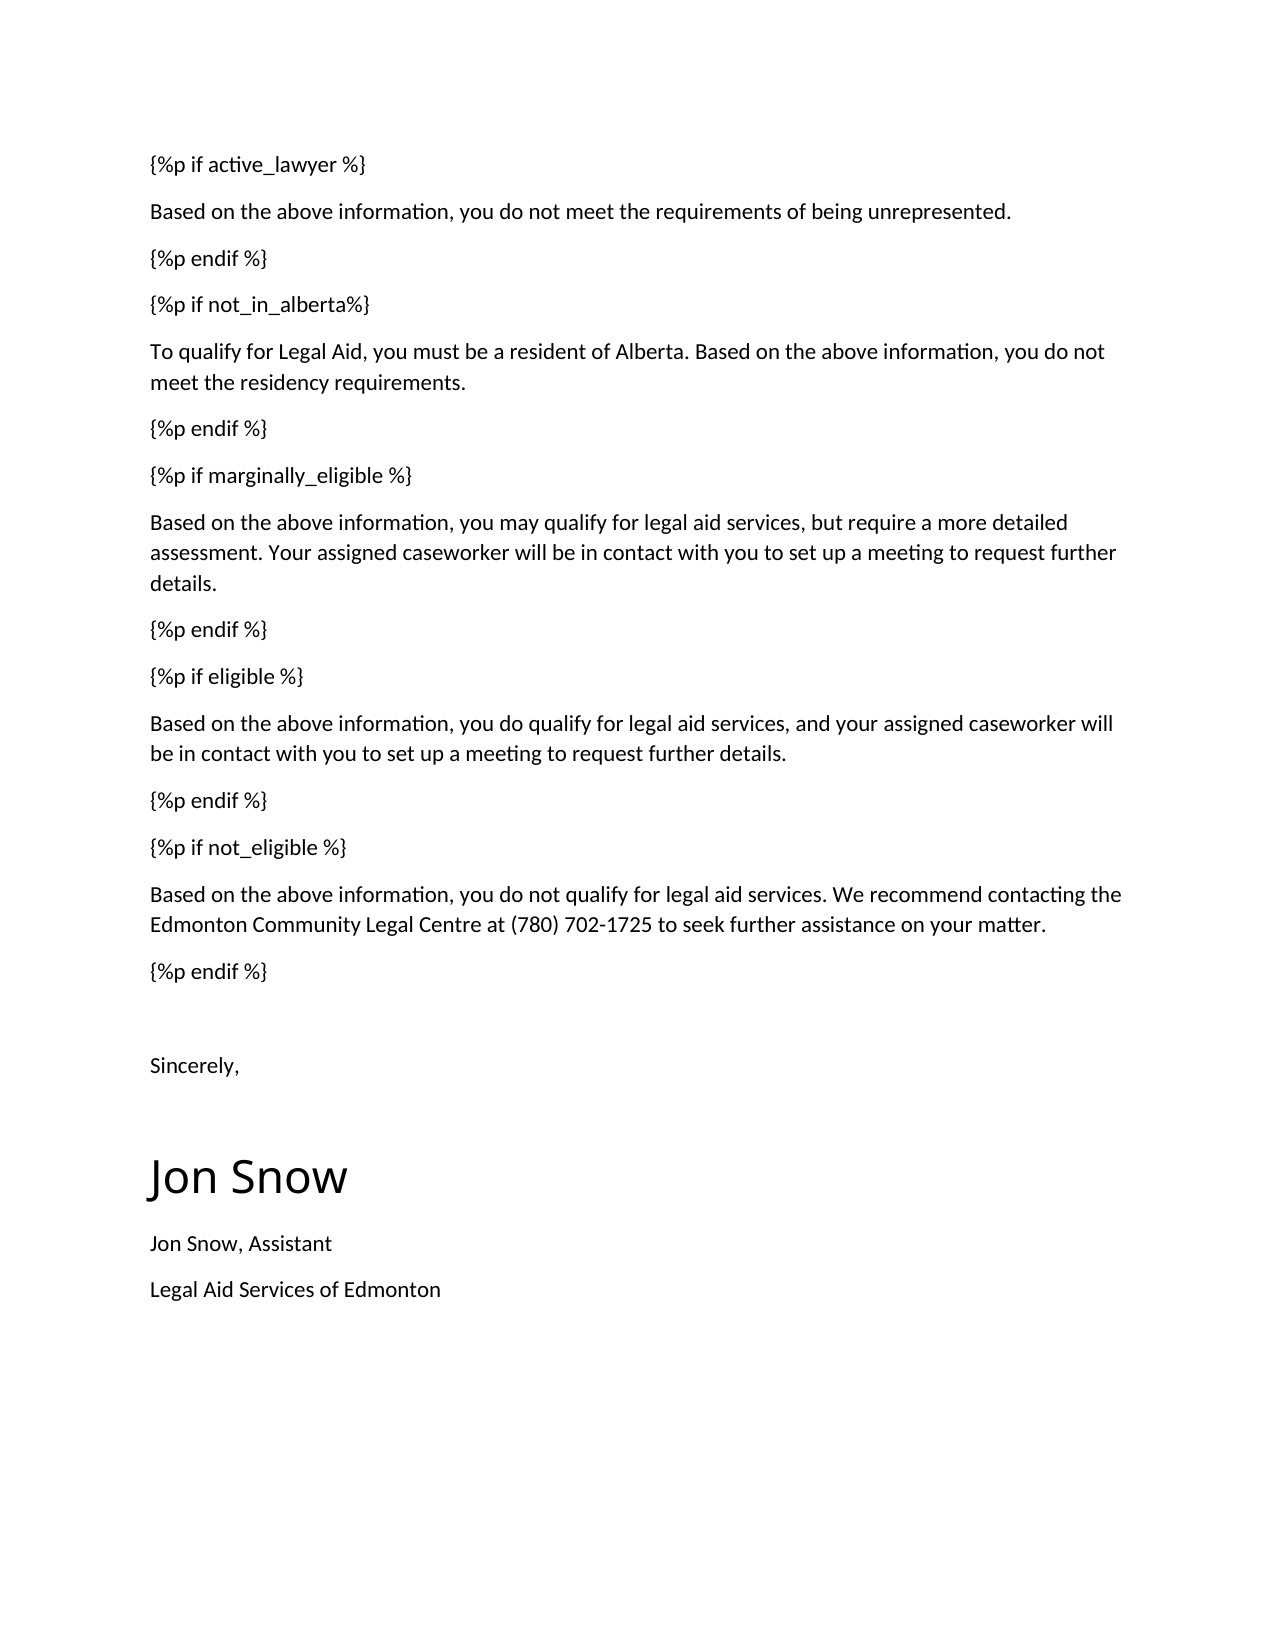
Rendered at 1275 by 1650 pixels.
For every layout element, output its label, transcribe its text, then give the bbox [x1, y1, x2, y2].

text Based on the above information, you do not qualify for legal aid services. We recommend contacting the Edmonton Community Legal Centre at (780) 702-1725 to seek further assistance on your matter. [150, 880, 1125, 938]
text {%p if active_lawyer %} [150, 150, 1125, 178]
text {%p endif %} [150, 957, 1125, 985]
text Legal Aid Services of Edmonton [150, 1276, 1125, 1304]
text Jon Snow, Assistant [150, 1229, 1125, 1257]
text To qualify for Legal Aid, you must be a resident of Alberta. Based on the above information, you do not meet the residency requirements. [150, 337, 1125, 396]
text {%p endif %} [150, 786, 1125, 814]
text Sincerely, [150, 1051, 1125, 1079]
text {%p endif %} [150, 616, 1125, 644]
text Based on the above information, you do not meet the requirements of being unrepresented. [150, 197, 1125, 225]
text Based on the above information, you do qualify for legal aid services, and your assigned caseworker will be in contact with you to set up a meeting to request further details. [150, 709, 1125, 768]
text {%p if marginally_eligible %} [150, 461, 1125, 489]
text Jon Snow [150, 1145, 1125, 1207]
text {%p if eligible %} [150, 662, 1125, 691]
text {%p if not_eligible %} [150, 833, 1125, 861]
text Based on the above information, you may qualify for legal aid services, but require a more detailed assessment. Your assigned caseworker will be in contact with you to set up a meeting to request further details. [150, 508, 1125, 597]
text {%p if not_in_alberta%} [150, 291, 1125, 319]
text {%p endif %} [150, 244, 1125, 272]
text {%p endif %} [150, 414, 1125, 443]
